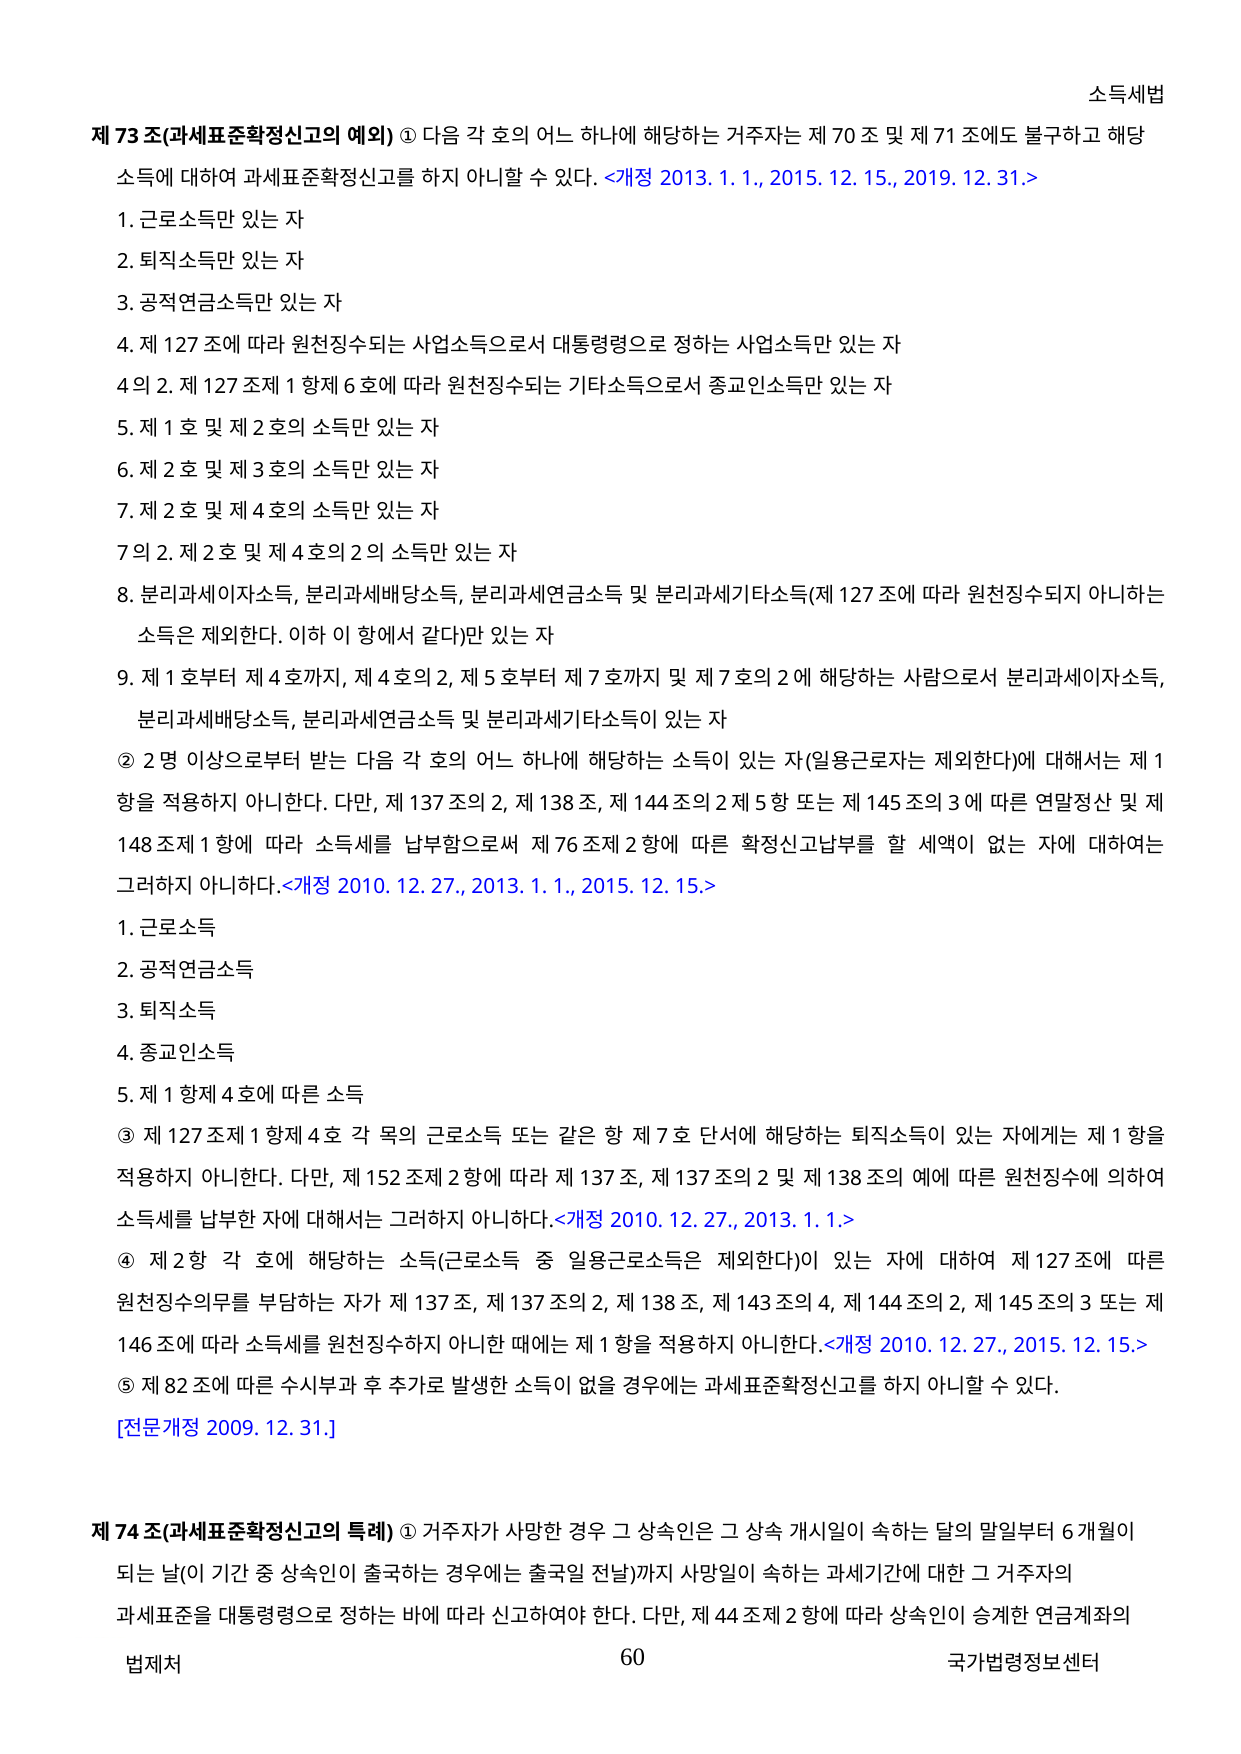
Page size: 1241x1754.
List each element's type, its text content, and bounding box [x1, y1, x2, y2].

text 3. 공적연금소득만 있는 자 [117, 275, 1165, 317]
text 3. 퇴직소득 [117, 983, 1165, 1025]
text 1. 근로소득 [117, 900, 1165, 942]
text ⑤ 제82조에 따른 수시부과 후 추가로 발생한 소득이 없을 경우에는 과세표준확정신고를 하지 아니할 수 있다. [117, 1358, 1165, 1400]
text 8. 분리과세이자소득, 분리과세배당소득, 분리과세연금소득 및 분리과세기타소득(제127조에 따라 원천징수되지 아니하는 소득은 제외한다. 이하 이 항에서 같다)만 있는 자 [117, 567, 1165, 650]
text 5. 제1호 및 제2호의 소득만 있는 자 [117, 400, 1165, 442]
text 5. 제1항제4호에 따른 소득 [117, 1067, 1165, 1108]
text ② 2명 이상으로부터 받는 다음 각 호의 어느 하나에 해당하는 소득이 있는 자(일용근로자는 제외한다)에 대해서는 제1항을 적용하지 아니한다. 다만, 제137조의2, 제138조, 제144조의2제5항 또는 제145조의3에 따른 연말정산 및 제148조제1항에 따라 소득세를 납부함으로써 제76조제2항에 따른 확정신고납부를 할 세액이 없는 자에 대하여는 그러하지 아니하다.<개정 2010. 12. 27., 2013. 1. 1., 2015. 12. 15.> [117, 733, 1165, 900]
text 제73조(과세표준확정신고의 예외) ① 다음 각 호의 어느 하나에 해당하는 거주자는 제70조 및 제71조에도 불구하고 해당 소득에 대하여 과세표준확정신고를 하지 아니할 수 있다. <개정 2013. 1. 1., 2015. 12. 15., 2019. 12. 31.> [92, 108, 1165, 192]
text 2. 퇴직소득만 있는 자 [117, 233, 1165, 275]
text [전문개정 2009. 12. 31.] [117, 1400, 1165, 1442]
text 7. 제2호 및 제4호의 소득만 있는 자 [117, 483, 1165, 525]
text 4의2. 제127조제1항제6호에 따라 원천징수되는 기타소득으로서 종교인소득만 있는 자 [117, 358, 1165, 400]
text 2. 공적연금소득 [117, 942, 1165, 983]
text 4. 제127조에 따라 원천징수되는 사업소득으로서 대통령령으로 정하는 사업소득만 있는 자 [117, 317, 1165, 358]
text 7의2. 제2호 및 제4호의2의 소득만 있는 자 [117, 525, 1165, 567]
text 4. 종교인소득 [117, 1025, 1165, 1067]
text 9. 제1호부터 제4호까지, 제4호의2, 제5호부터 제7호까지 및 제7호의2에 해당하는 사람으로서 분리과세이자소득, 분리과세배당소득, 분리과세연금소득 및 분리과세기타소득이 있는 자 [117, 650, 1165, 733]
text 1. 근로소득만 있는 자 [117, 192, 1165, 233]
text 6. 제2호 및 제3호의 소득만 있는 자 [117, 442, 1165, 483]
